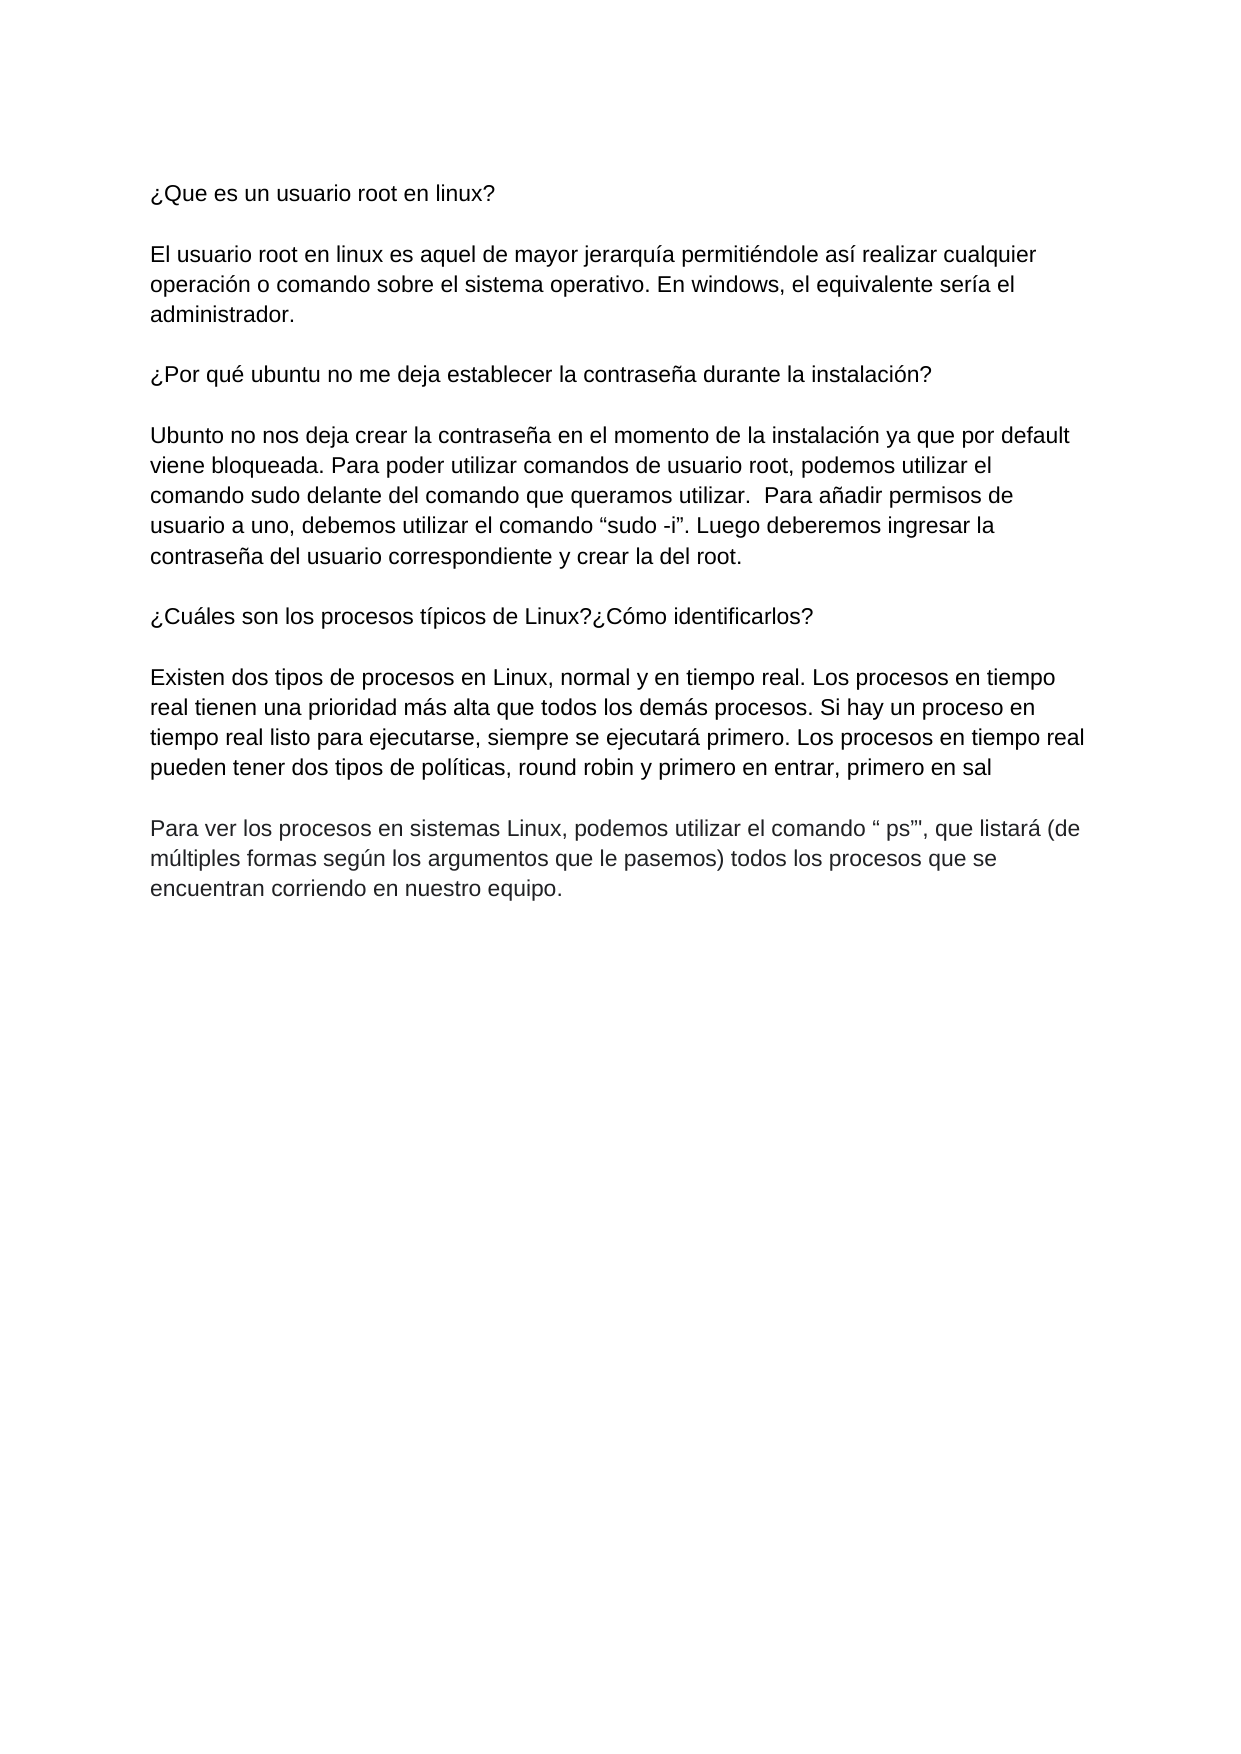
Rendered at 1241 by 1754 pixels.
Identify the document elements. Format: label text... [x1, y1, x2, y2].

text Para ver los procesos en sistemas Linux, podemos utilizar el comando “ ps”', que listará (de múltiples formas según los argumentos que le pasemos) todos los procesos que se encuentran corriendo en nuestro equipo. [150, 814, 1090, 901]
text El usuario root en linux es aquel de mayor jerarquía permitiéndole así realizar cualquier operación o comando sobre el sistema operativo. En windows, el equivalente sería el administrador. [150, 241, 1090, 327]
text Existen dos tipos de procesos en Linux, normal y en tiempo real. Los procesos en tiempo real tienen una prioridad más alta que todos los demás procesos. Si hay un proceso en tiempo real listo para ejecutarse, siempre se ejecutará primero. Los procesos en tiempo real pueden tener dos tipos de políticas, round robin y primero en entrar, primero en sal [150, 663, 1090, 781]
text ¿Que es un usuario root en linux? [150, 180, 1090, 207]
text Ubunto no nos deja crear la contraseña en el momento de la instalación ya que por default viene bloqueada. Para poder utilizar comandos de usuario root, podemos utilizar el comando sudo delante del comando que queramos utilizar. Para añadir permisos de usuario a uno, debemos utilizar el comando “sudo -i”. Luego deberemos ingresar la contraseña del usuario correspondiente y crear la del root. [150, 422, 1090, 569]
text ¿Por qué ubuntu no me deja establecer la contraseña durante la instalación? [150, 361, 1090, 388]
text ¿Cuáles son los procesos típicos de Linux?¿Cómo identificarlos? [150, 603, 1090, 629]
